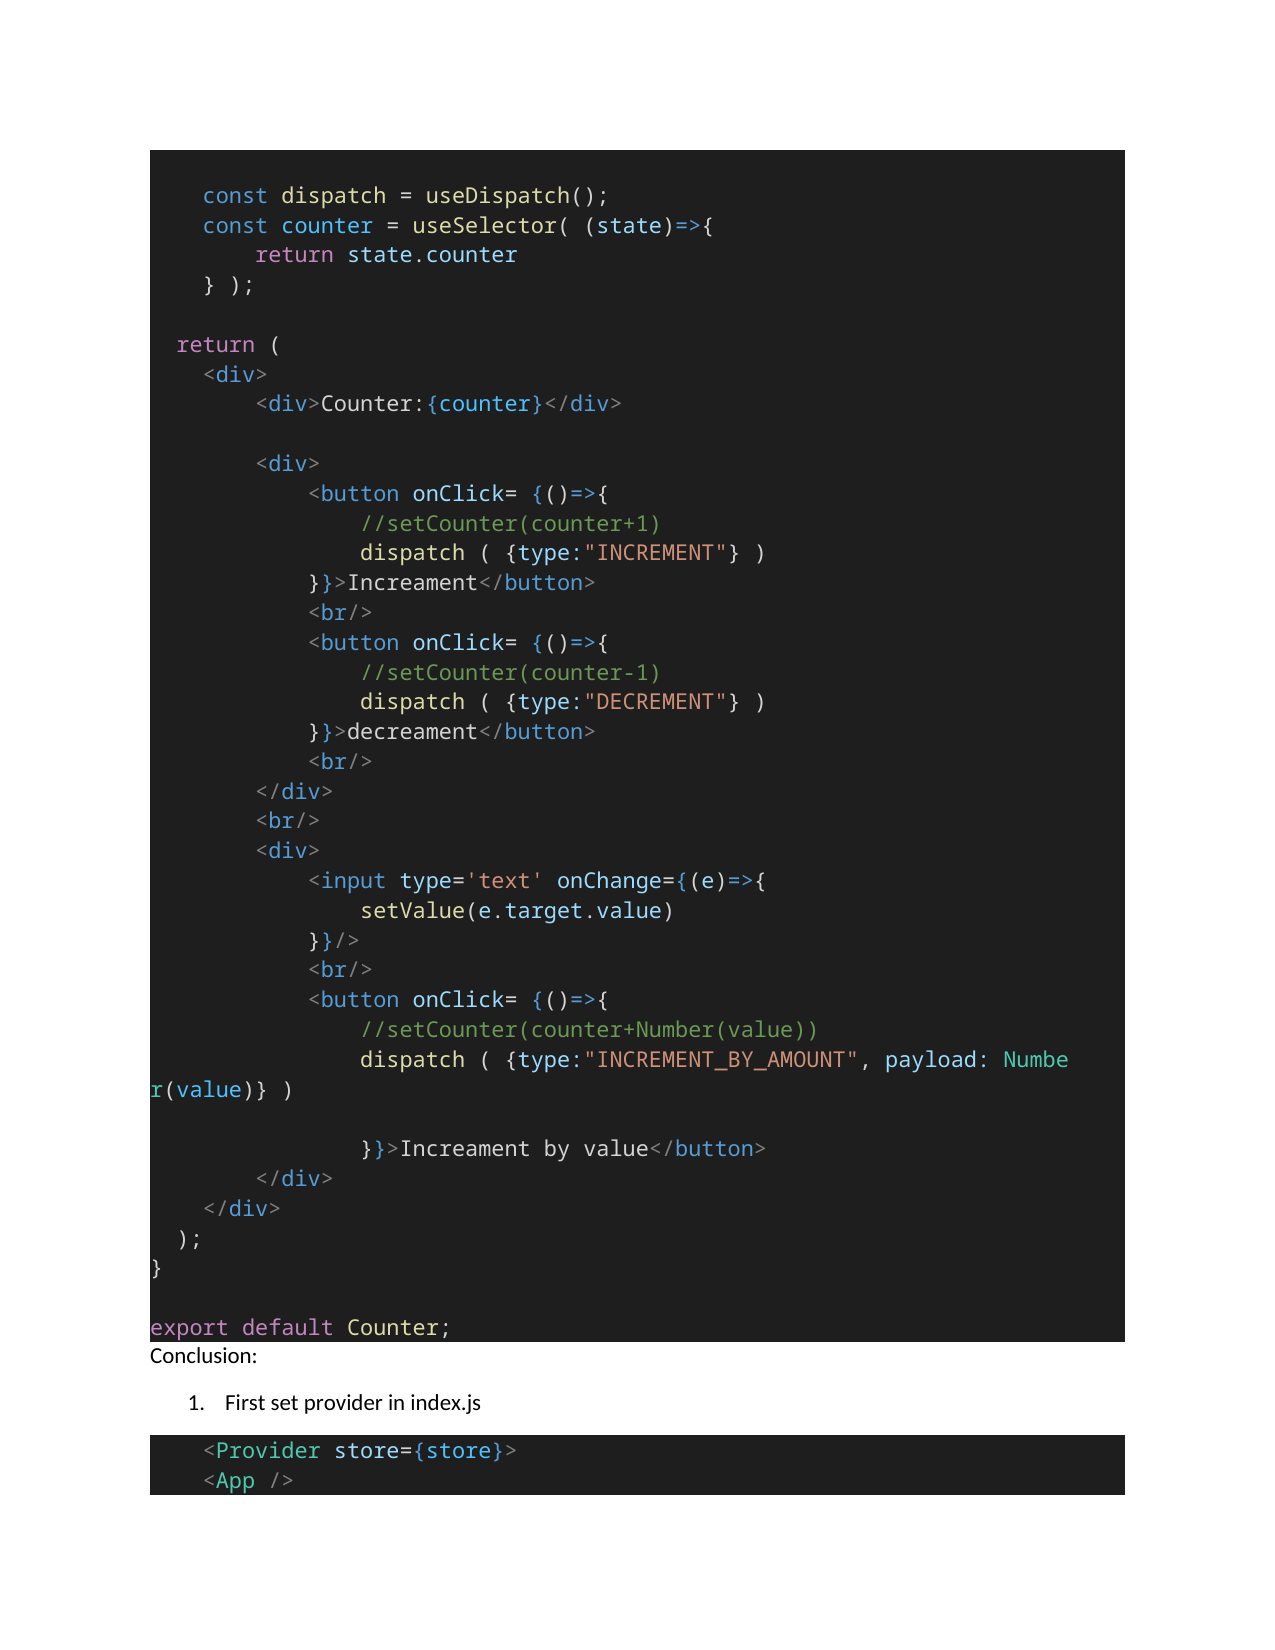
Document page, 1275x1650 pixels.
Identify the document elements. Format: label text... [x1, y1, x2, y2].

text } [150, 1252, 1125, 1282]
text <div> [150, 448, 1125, 478]
text Conclusion: [150, 1342, 1125, 1370]
text setValue(e.target.value) [150, 895, 1125, 924]
text </div> [150, 1193, 1125, 1222]
text <button onClick= {()=>{ [150, 984, 1125, 1014]
text }}>decreament</button> [150, 716, 1125, 746]
text <Provider store={store}> [150, 1435, 1125, 1465]
text <button onClick= {()=>{ [150, 627, 1125, 656]
text <App /> [150, 1465, 1125, 1495]
text <br/> [150, 954, 1125, 984]
text </div> [150, 776, 1125, 805]
text }}>Increament by value</button> [150, 1133, 1125, 1163]
text </div> [150, 1163, 1125, 1193]
text <input type='text' onChange={(e)=>{ [150, 865, 1125, 895]
text <div> [150, 835, 1125, 865]
text //setCounter(counter+1) [150, 507, 1125, 537]
text } ); [150, 269, 1125, 299]
text const dispatch = useDispatch(); [150, 180, 1125, 209]
text dispatch ( {type:"INCREMENT"} ) [150, 537, 1125, 567]
text ); [150, 1222, 1125, 1252]
text dispatch ( {type:"DECREMENT"} ) [150, 686, 1125, 716]
text return ( [150, 329, 1125, 358]
text <div> [150, 358, 1125, 388]
text <button onClick= {()=>{ [150, 478, 1125, 507]
text export default Counter; [150, 1312, 1125, 1342]
text const counter = useSelector( (state)=>{ [150, 209, 1125, 239]
text <br/> [150, 805, 1125, 835]
text //setCounter(counter-1) [150, 656, 1125, 686]
text <br/> [150, 746, 1125, 776]
text }}/> [150, 924, 1125, 954]
text dispatch ( {type:"INCREMENT_BY_AMOUNT", payload: Number(value)} ) [150, 1044, 1125, 1103]
text <br/> [150, 597, 1125, 627]
text }}>Increament</button> [150, 567, 1125, 597]
list First set provider in index.js [187, 1388, 1125, 1417]
text <div>Counter:{counter}</div> [150, 388, 1125, 418]
text //setCounter(counter+Number(value)) [150, 1014, 1125, 1044]
text return state.counter [150, 239, 1125, 269]
